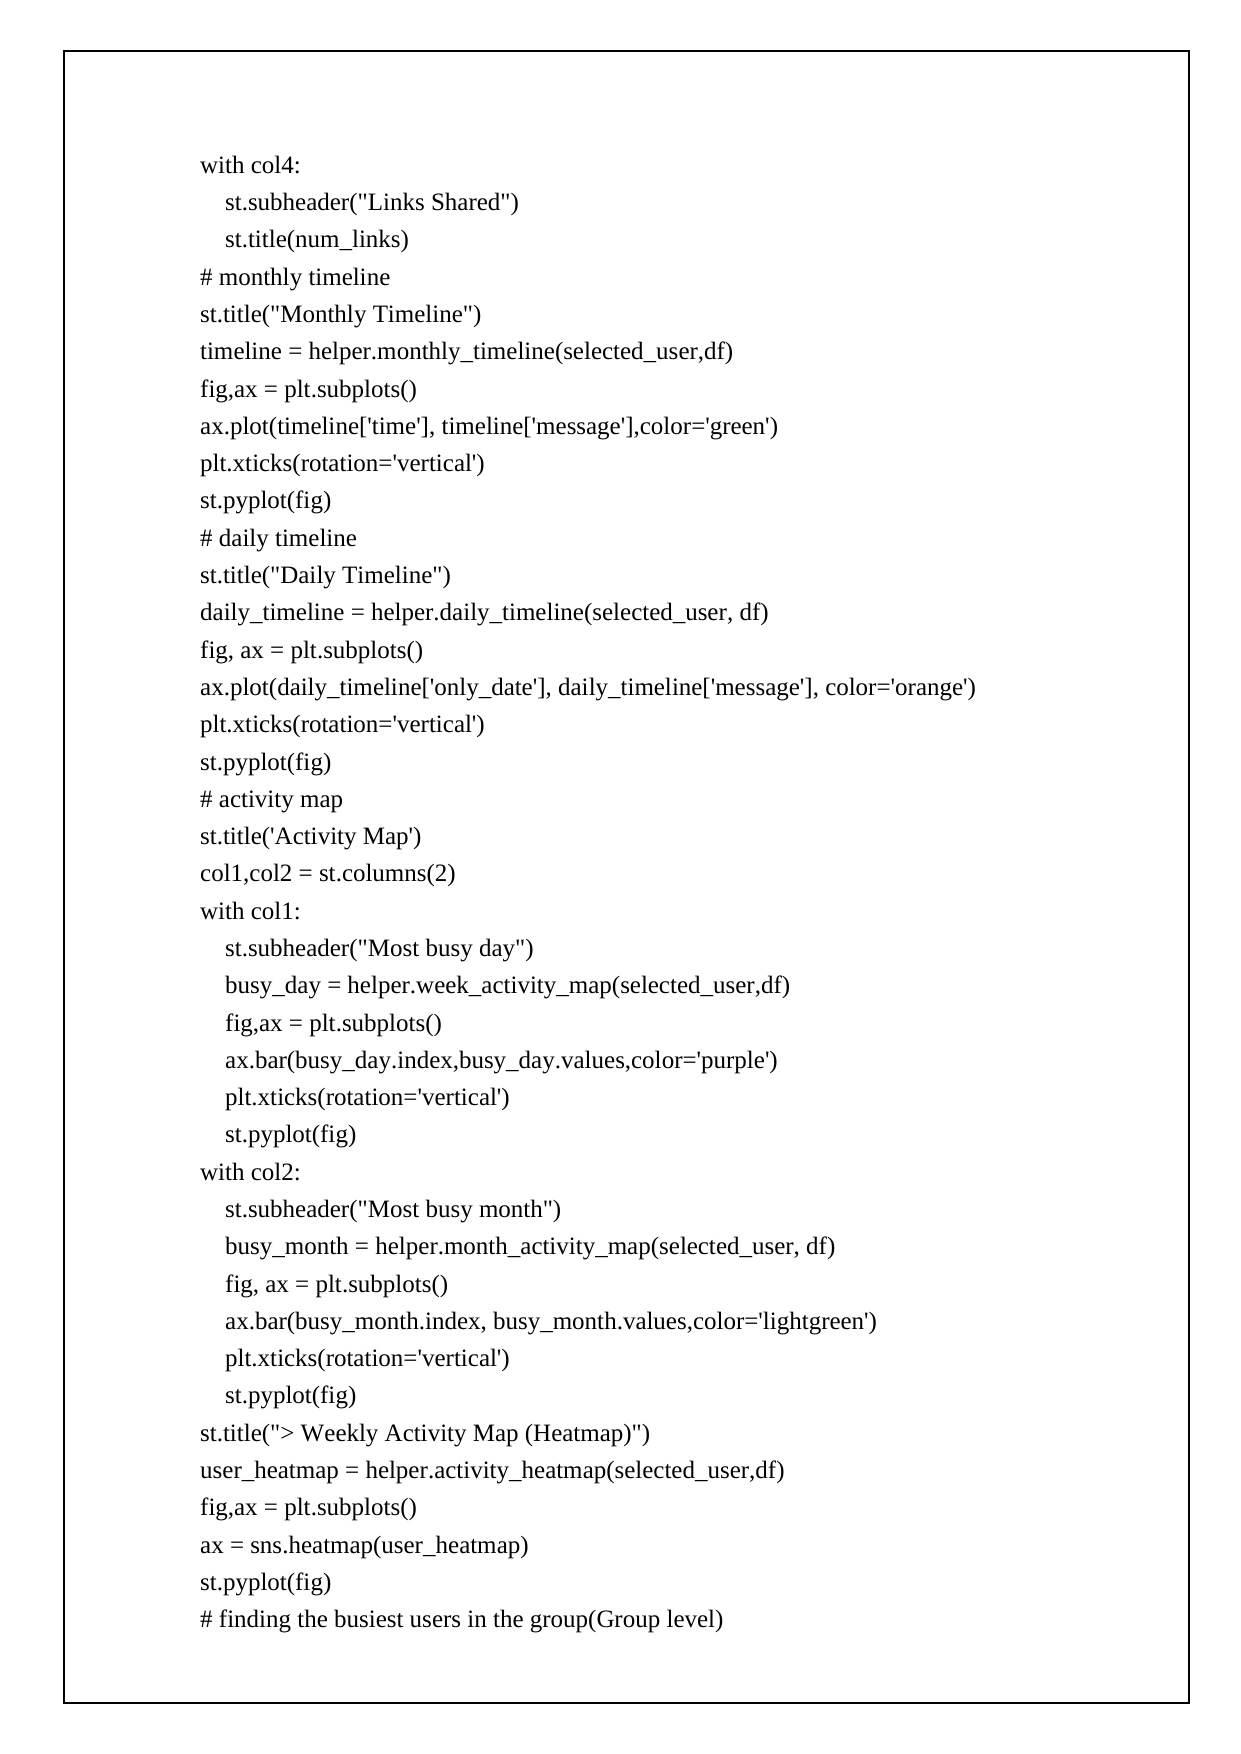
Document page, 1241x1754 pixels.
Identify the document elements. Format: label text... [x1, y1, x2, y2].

text with col1: [150, 896, 1090, 924]
text with col4: [150, 150, 1090, 179]
text st.title("Monthly Timeline") [150, 299, 1090, 328]
text user_heatmap = helper.activity_heatmap(selected_user,df) [150, 1455, 1090, 1484]
text fig,ax = plt.subplots() [150, 1492, 1090, 1521]
text plt.xticks(rotation='vertical') [150, 1082, 1090, 1111]
text st.title("Daily Timeline") [150, 560, 1090, 589]
text st.title("> Weekly Activity Map (Heatmap)") [150, 1418, 1090, 1447]
text st.pyplot(fig) [150, 1381, 1090, 1409]
text # finding the busiest users in the group(Group level) [150, 1604, 1090, 1633]
text st.pyplot(fig) [150, 1567, 1090, 1596]
text ax.bar(busy_day.index,busy_day.values,color='purple') [150, 1045, 1090, 1074]
text plt.xticks(rotation='vertical') [150, 709, 1090, 738]
text fig,ax = plt.subplots() [150, 1008, 1090, 1036]
text st.pyplot(fig) [150, 486, 1090, 514]
text with col2: [150, 1157, 1090, 1186]
text busy_month = helper.month_activity_map(selected_user, df) [150, 1231, 1090, 1260]
text busy_day = helper.week_activity_map(selected_user,df) [150, 970, 1090, 999]
text st.pyplot(fig) [150, 1119, 1090, 1148]
text fig,ax = plt.subplots() [150, 374, 1090, 402]
text st.subheader("Links Shared") [150, 187, 1090, 216]
text ax.bar(busy_month.index, busy_month.values,color='lightgreen') [150, 1306, 1090, 1335]
text col1,col2 = st.columns(2) [150, 858, 1090, 887]
text st.subheader("Most busy day") [150, 933, 1090, 962]
text # monthly timeline [150, 262, 1090, 291]
text st.title(num_links) [150, 224, 1090, 253]
text st.title('Activity Map') [150, 821, 1090, 850]
text timeline = helper.monthly_timeline(selected_user,df) [150, 336, 1090, 365]
text ax.plot(daily_timeline['only_date'], daily_timeline['message'], color='orange') [150, 672, 1090, 701]
text daily_timeline = helper.daily_timeline(selected_user, df) [150, 597, 1090, 626]
text # daily timeline [150, 523, 1090, 552]
text st.pyplot(fig) [150, 747, 1090, 775]
text st.subheader("Most busy month") [150, 1194, 1090, 1223]
text ax = sns.heatmap(user_heatmap) [150, 1530, 1090, 1558]
text plt.xticks(rotation='vertical') [150, 448, 1090, 477]
text fig, ax = plt.subplots() [150, 1269, 1090, 1297]
text plt.xticks(rotation='vertical') [150, 1343, 1090, 1372]
text ax.plot(timeline['time'], timeline['message'],color='green') [150, 411, 1090, 440]
text # activity map [150, 784, 1090, 813]
text fig, ax = plt.subplots() [150, 635, 1090, 663]
